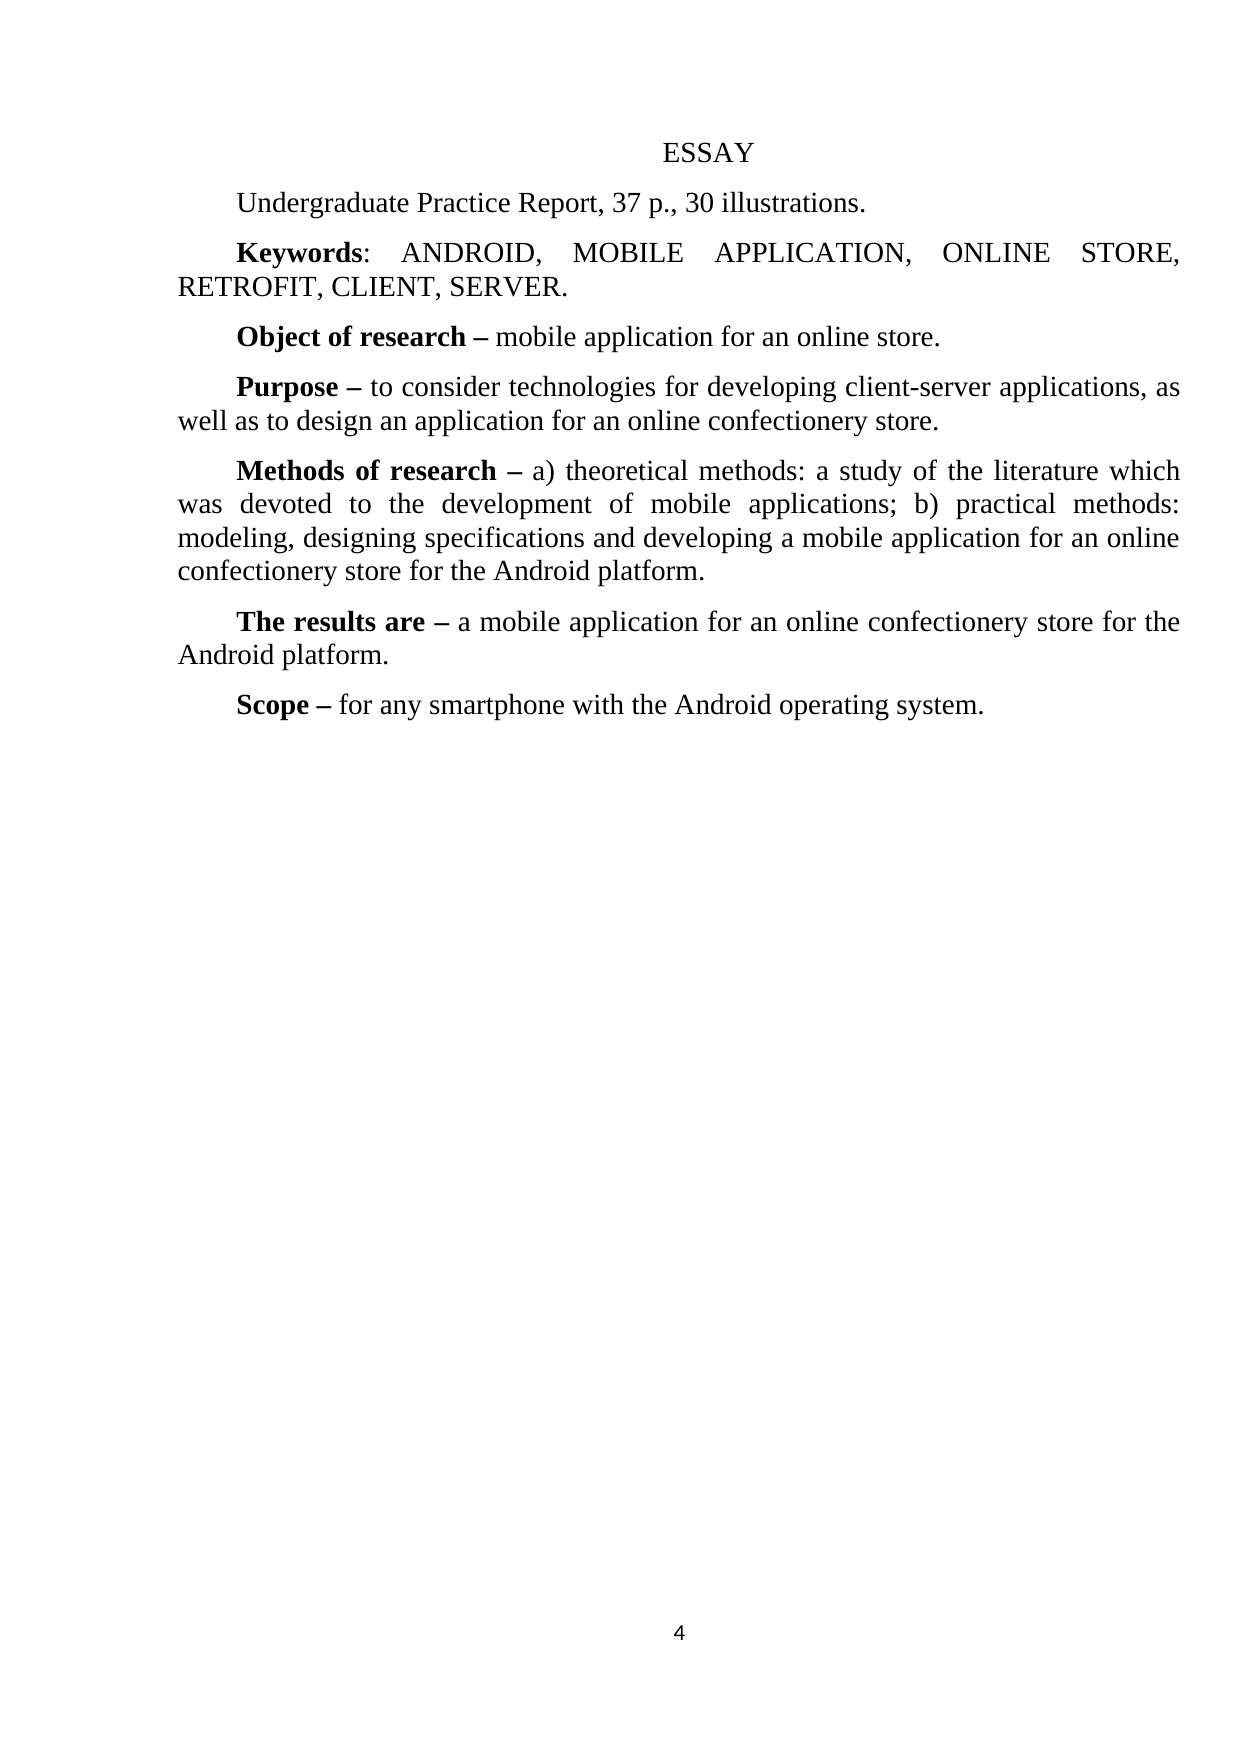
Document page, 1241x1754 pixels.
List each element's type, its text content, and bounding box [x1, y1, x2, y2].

text Scope – for any smartphone with the Android operating system. [177, 687, 1181, 721]
text Keywords: ANDROID, MOBILE APPLICATION, ONLINE STORE, RETROFIT, CLIENT, SERVER. [177, 235, 1181, 302]
text ESSAY [177, 135, 1181, 168]
text Purpose – to consider technologies for developing client-server applications, as well as to design an application for an online confectionery store. [177, 369, 1181, 436]
text The results are – a mobile application for an online confectionery store for the Android platform. [177, 604, 1181, 671]
text Methods of research – a) theoretical methods: a study of the literature which was devoted to the development of mobile applications; b) practical methods: modeling, designing specifications and developing a mobile application for an online confectionery store for the Android platform. [177, 453, 1181, 587]
text Undergraduate Practice Report, 37 p., 30 illustrations. [177, 185, 1181, 218]
text Object of research – mobile application for an online store. [177, 319, 1181, 352]
